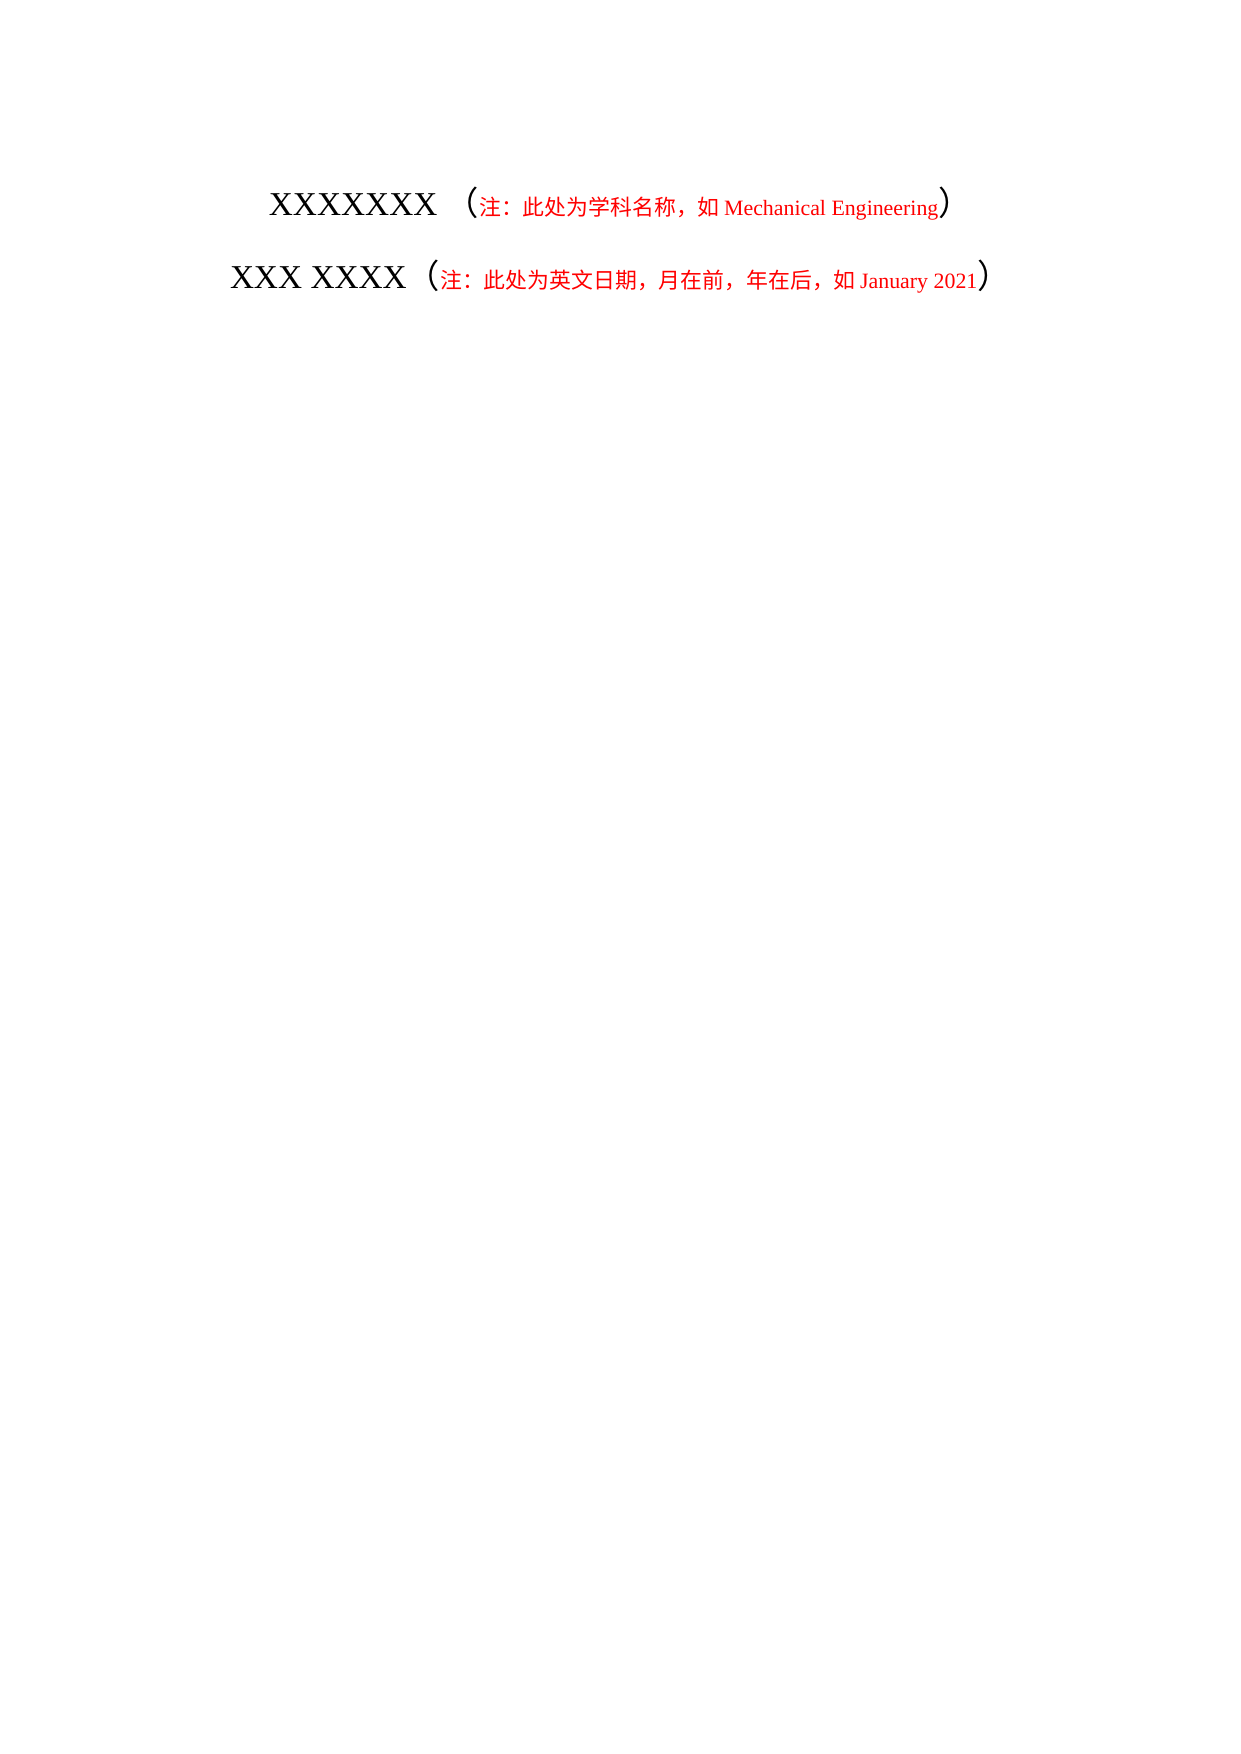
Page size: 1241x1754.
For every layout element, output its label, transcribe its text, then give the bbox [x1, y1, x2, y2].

text XXX XXXX（注：此处为英文日期，月在前，年在后，如January 2021） [153, 249, 1087, 298]
text XXXXXXX （注：此处为学科名称，如Mechanical Engineering） [153, 177, 1087, 225]
